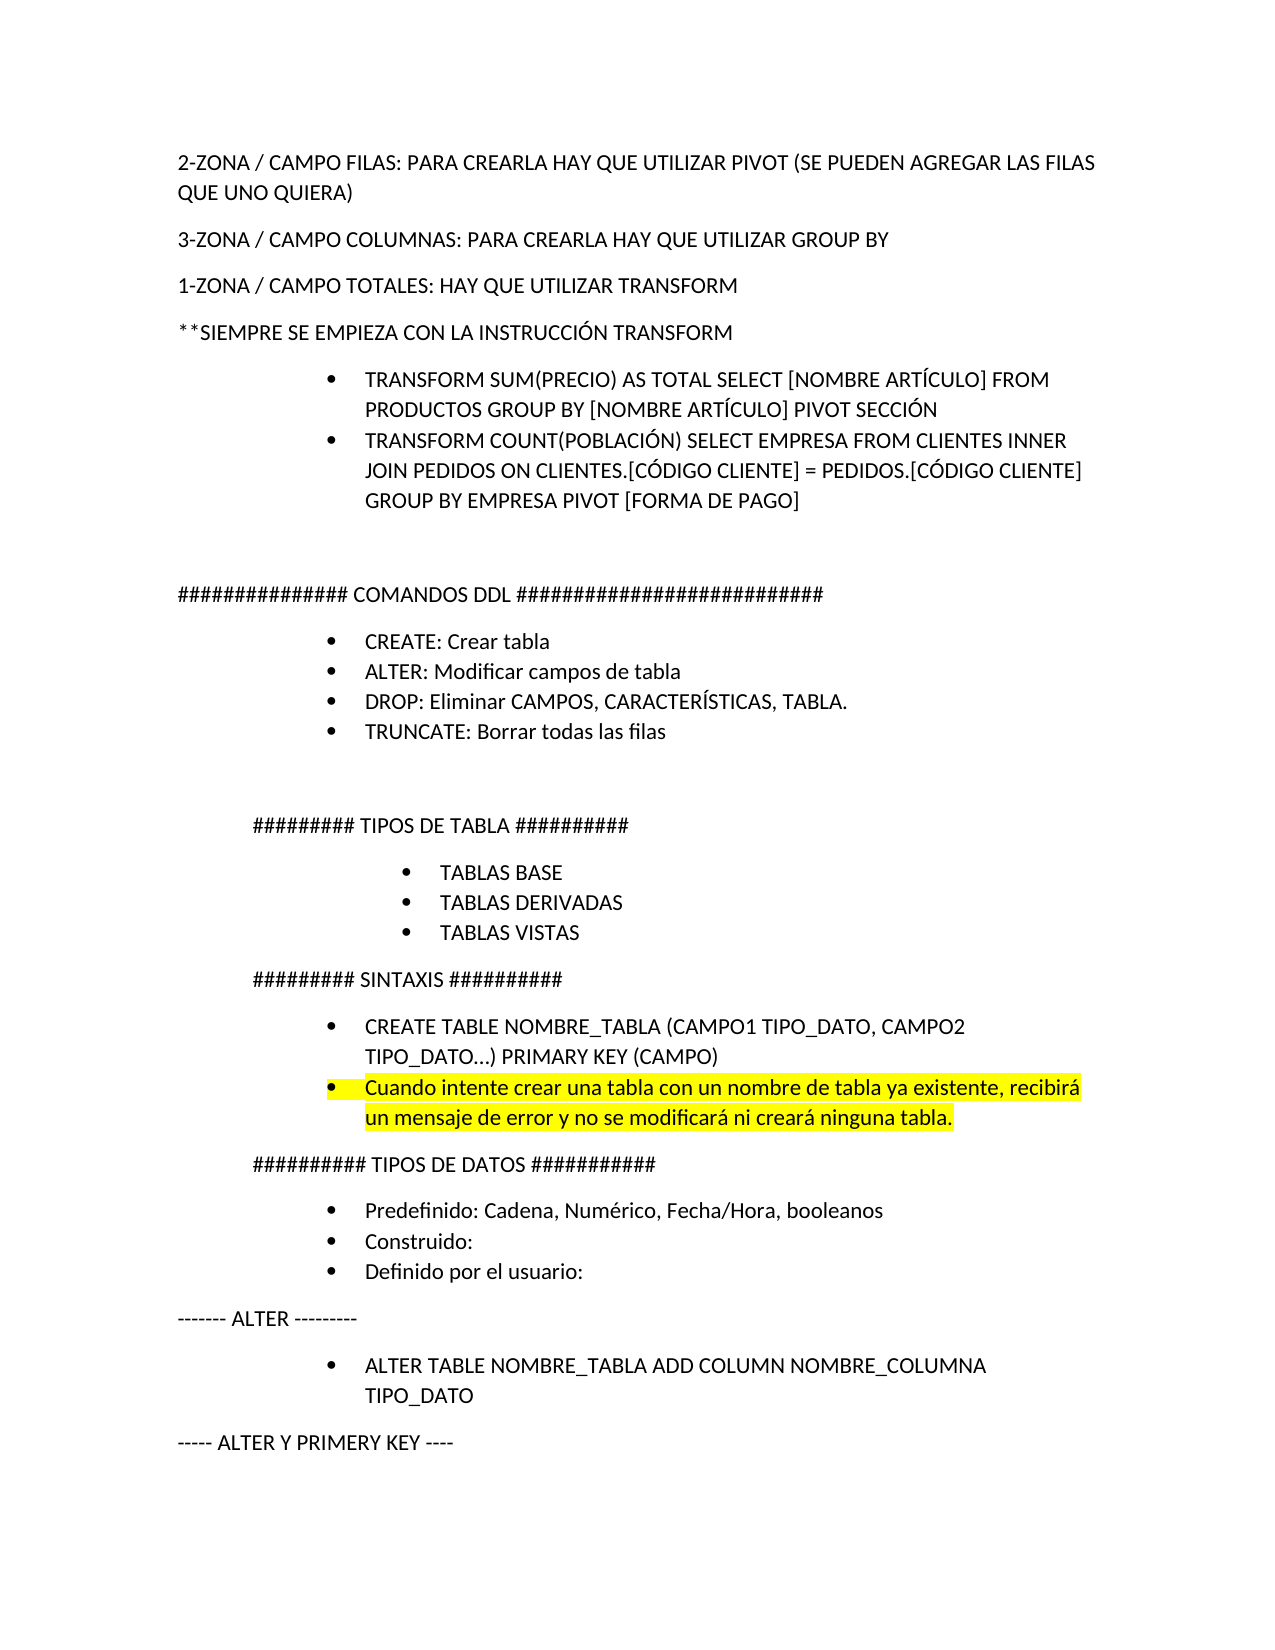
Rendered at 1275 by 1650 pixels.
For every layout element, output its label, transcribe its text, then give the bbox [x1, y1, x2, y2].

list TRUNCATE: Borrar todas las filas [327, 717, 1098, 745]
text 2-ZONA / CAMPO FILAS: PARA CREARLA HAY QUE UTILIZAR PIVOT (SE PUEDEN AGREGAR LAS FILAS QUE UNO QUIERA) [177, 148, 1098, 206]
list TABLAS DERIVADAS [402, 888, 1098, 916]
list Predefinido: Cadena, Numérico, Fecha/Hora, booleanos [327, 1197, 1098, 1224]
text ############### COMANDOS DDL ########################### [177, 580, 1098, 608]
text 1-ZONA / CAMPO TOTALES: HAY QUE UTILIZAR TRANSFORM [177, 272, 1098, 299]
text ########## TIPOS DE DATOS ########### [252, 1150, 1098, 1178]
list TABLAS VISTAS [402, 918, 1098, 946]
text ------- ALTER --------- [177, 1304, 1098, 1332]
list ALTER TABLE NOMBRE_TABLA ADD COLUMN NOMBRE_COLUMNA TIPO_DATO [327, 1351, 1098, 1409]
list CREATE: Crear tabla [327, 627, 1098, 655]
list DROP: Eliminar CAMPOS, CARACTERÍSTICAS, TABLA. [327, 687, 1098, 715]
list TRANSFORM SUM(PRECIO) AS TOTAL SELECT [NOMBRE ARTÍCULO] FROM PRODUCTOS GROUP BY [NOMBRE ARTÍCULO] PIVOT SECCIÓN [327, 365, 1098, 423]
list TABLAS BASE [402, 858, 1098, 886]
list TRANSFORM COUNT(POBLACIÓN) SELECT EMPRESA FROM CLIENTES INNER JOIN PEDIDOS ON CLIENTES.[CÓDIGO CLIENTE] = PEDIDOS.[CÓDIGO CLIENTE] GROUP BY EMPRESA PIVOT [FORMA DE PAGO] [327, 426, 1098, 514]
list Cuando intente crear una tabla con un nombre de tabla ya existente, recibirá un mensaje de error y no se modificará ni creará ninguna tabla. [327, 1073, 1098, 1131]
text ######### TIPOS DE TABLA ########## [252, 811, 1098, 839]
text ######### SINTAXIS ########## [252, 965, 1098, 993]
text 3-ZONA / CAMPO COLUMNAS: PARA CREARLA HAY QUE UTILIZAR GROUP BY [177, 225, 1098, 253]
list Construido: [327, 1227, 1098, 1255]
list Definido por el usuario: [327, 1257, 1098, 1285]
text **SIEMPRE SE EMPIEZA CON LA INSTRUCCIÓN TRANSFORM [177, 318, 1098, 346]
text ----- ALTER Y PRIMERY KEY ---- [177, 1428, 1098, 1456]
list CREATE TABLE NOMBRE_TABLA (CAMPO1 TIPO_DATO, CAMPO2 TIPO_DATO…) PRIMARY KEY (CAMPO) [327, 1012, 1098, 1070]
list ALTER: Modificar campos de tabla [327, 657, 1098, 685]
